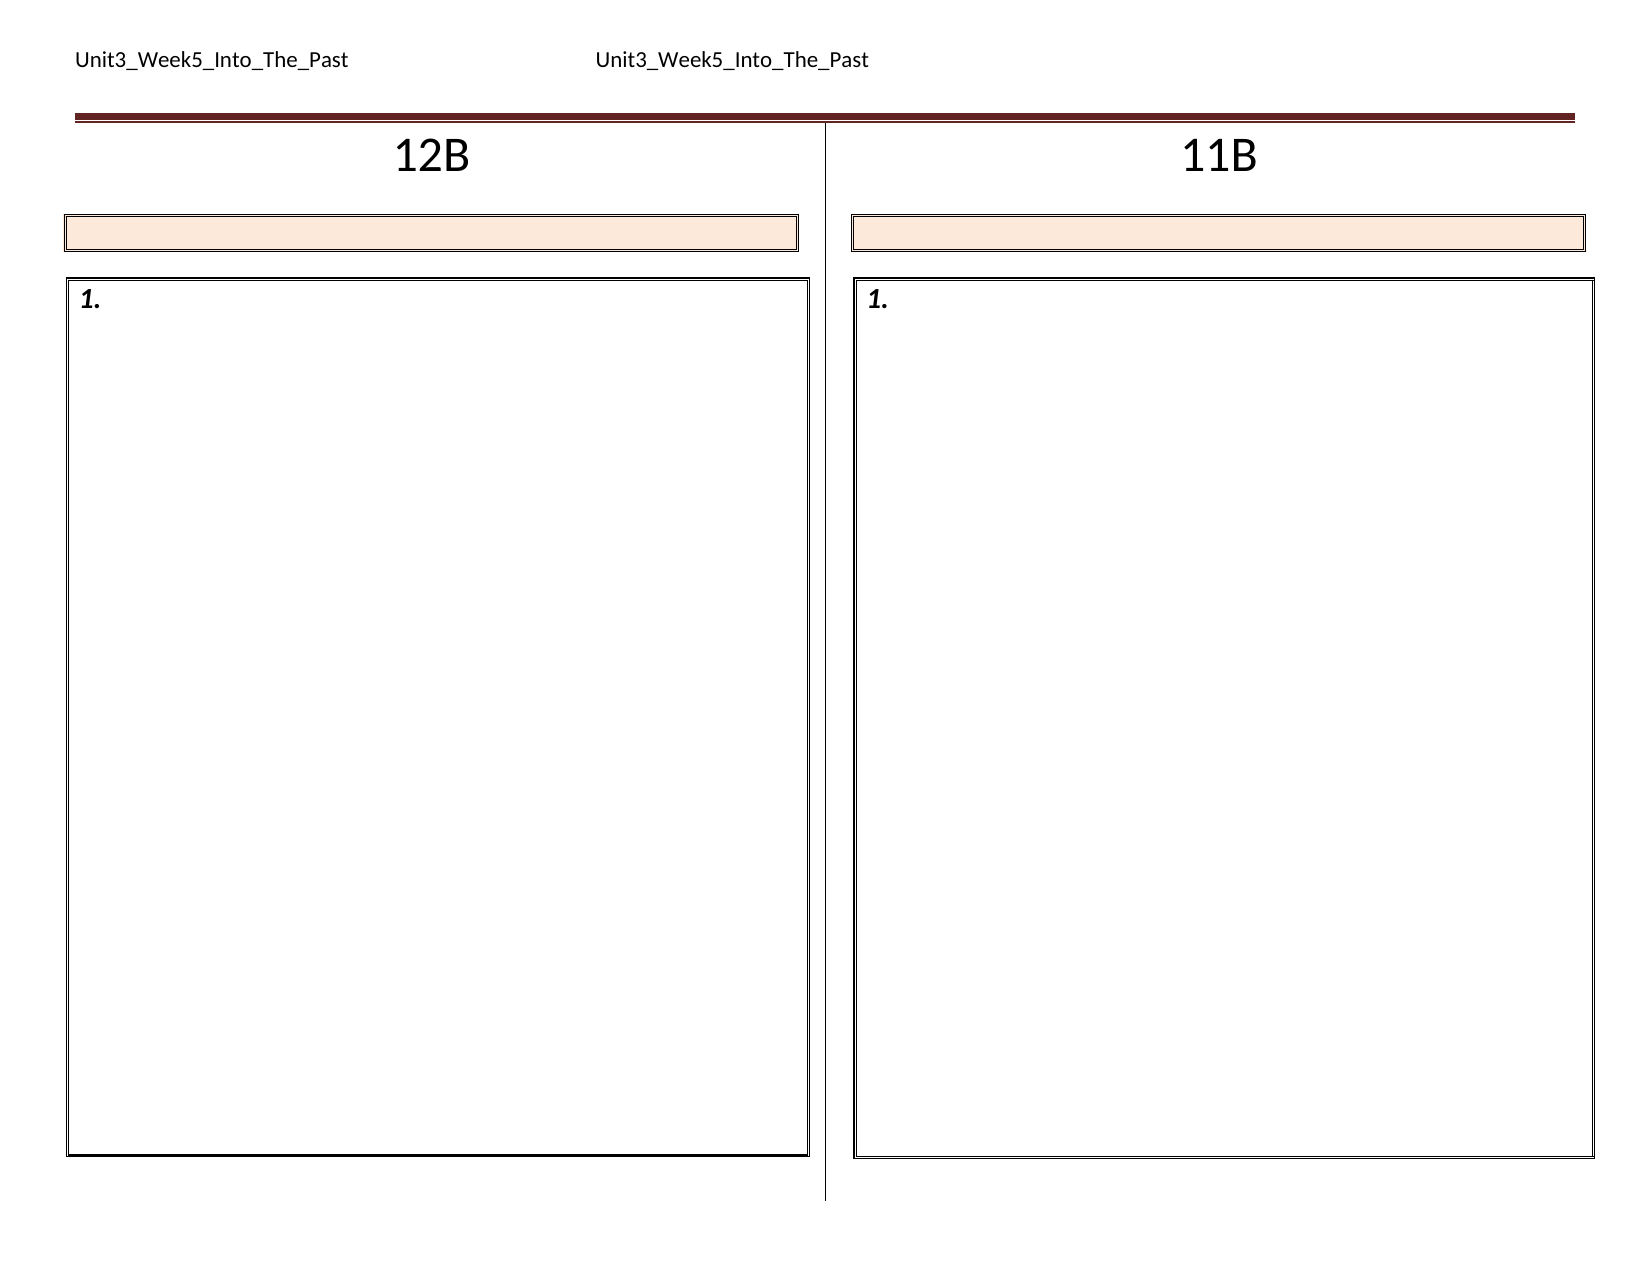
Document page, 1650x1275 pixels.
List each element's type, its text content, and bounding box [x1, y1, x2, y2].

table_header [857, 281, 1592, 1156]
text 12B [75, 123, 787, 184]
table_header [69, 281, 807, 1154]
text 11B [862, 123, 1575, 184]
